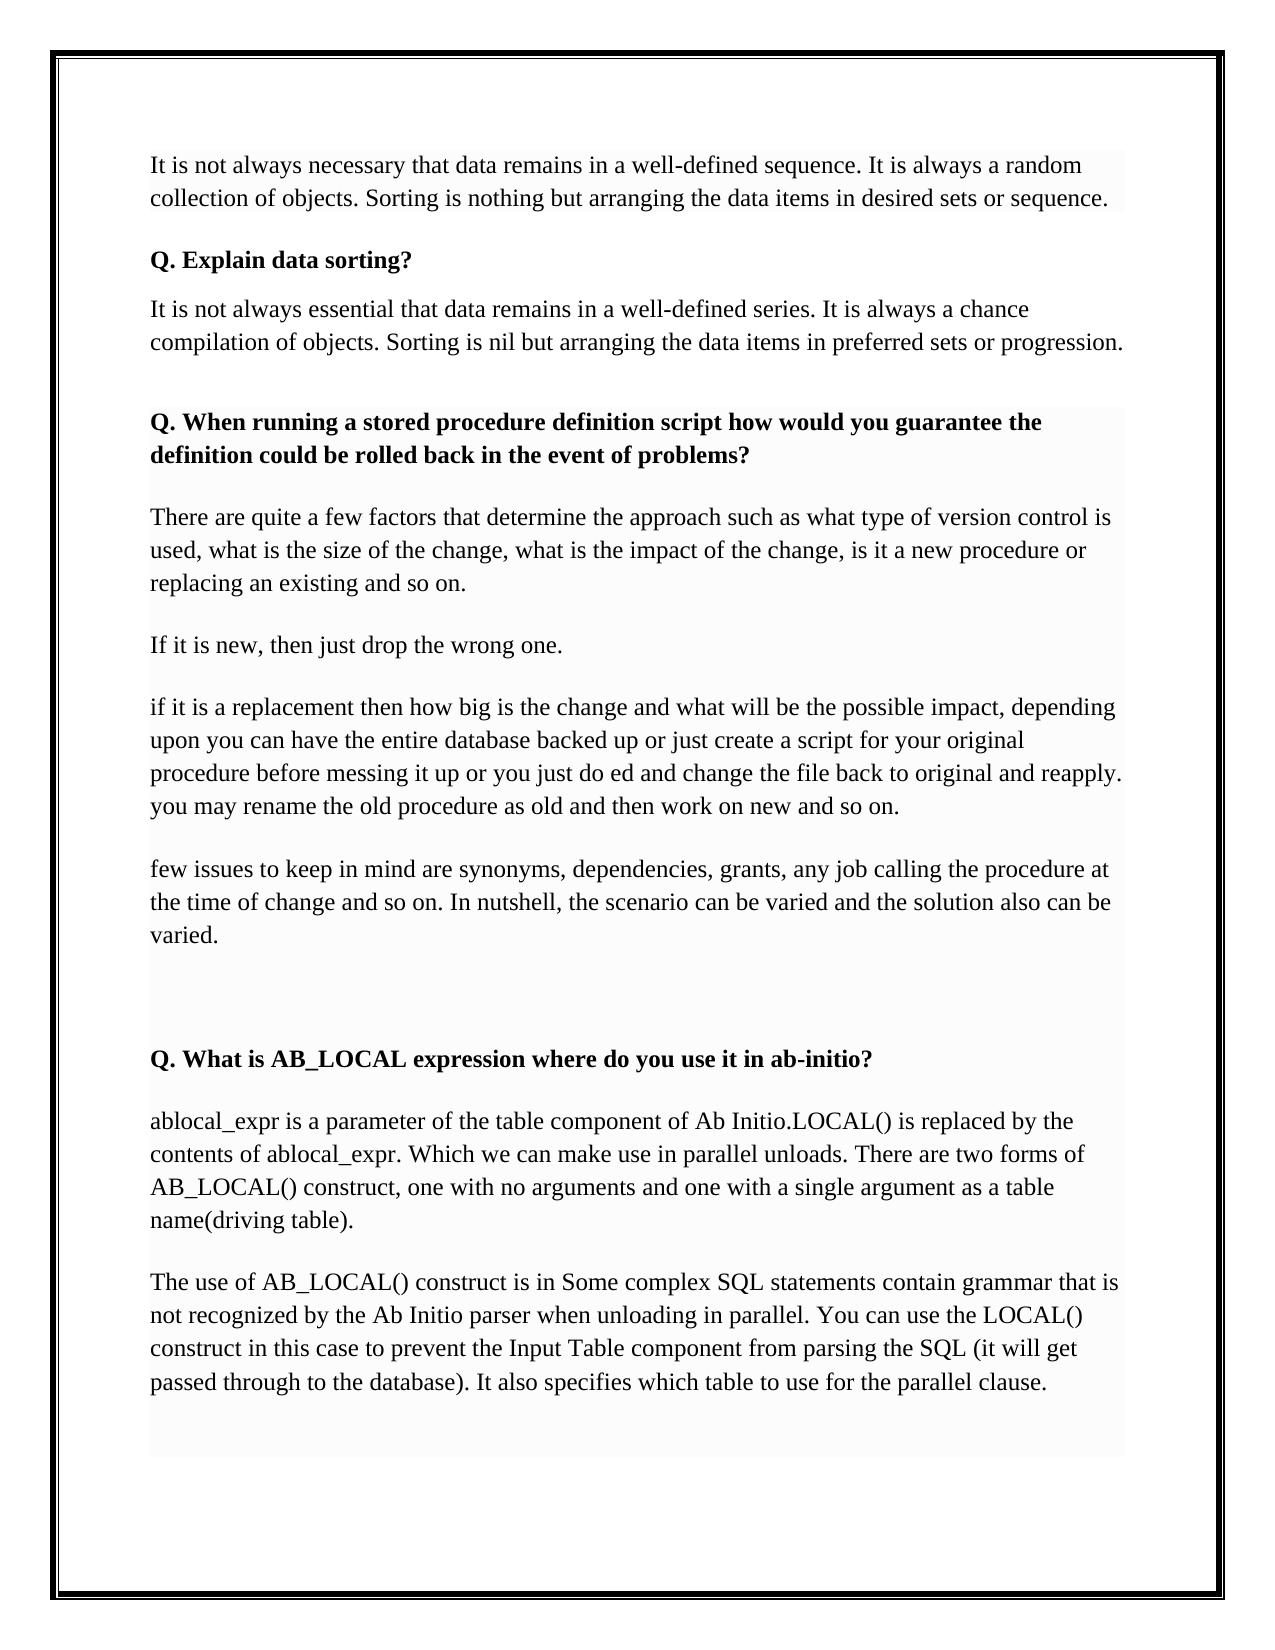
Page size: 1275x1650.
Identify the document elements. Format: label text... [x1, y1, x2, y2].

text There are quite a few factors that determine the approach such as what type of version control is used, what is the size of the change, what is the impact of the change, is it a new procedure or replacing an existing and so on. [150, 502, 1125, 597]
text Q. What is AB_LOCAL expression where do you use it in ab-initio? [150, 1044, 1125, 1073]
text The use of AB_LOCAL() construct is in Some complex SQL statements contain grammar that is not recognized by the Ab Initio parser when unloading in parallel. You can use the LOCAL() construct in this case to prevent the Input Table component from parsing the SQL (it will get passed through to the database). It also specifies which table to use for the parallel clause. [150, 1267, 1125, 1395]
text It is not always essential that data remains in a well-defined series. It is always a chance compilation of objects. Sorting is nil but arranging the data items in preferred sets or progression. [150, 294, 1125, 356]
text ablocal_expr is a parameter of the table component of Ab Initio.LOCAL() is replaced by the contents of ablocal_expr. Which we can make use in parallel unloads. There are two forms of AB_LOCAL() construct, one with no arguments and one with a single argument as a table name(driving table). [150, 1106, 1125, 1234]
text if it is a replacement then how big is the change and what will be the possible impact, depending upon you can have the entire database backed up or just create a script for your original procedure before messing it up or you just do ed and change the file back to original and reapply. you may rename the old procedure as old and then work on new and so on. [150, 692, 1125, 820]
text If it is new, then just drop the wrong one. [150, 630, 1125, 659]
text It is not always necessary that data remains in a well-defined sequence. It is always a random collection of objects. Sorting is nothing but arranging the data items in desired sets or sequence. [150, 150, 1125, 212]
text Q. Explain data sorting? [150, 245, 1125, 274]
text Q. When running a stored procedure definition script how would you guarantee the definition could be rolled back in the event of problems? [150, 407, 1125, 468]
text few issues to keep in mind are synonyms, dependencies, grants, any job calling the procedure at the time of change and so on. In nutshell, the scenario can be varied and the solution also can be varied. [150, 854, 1125, 948]
